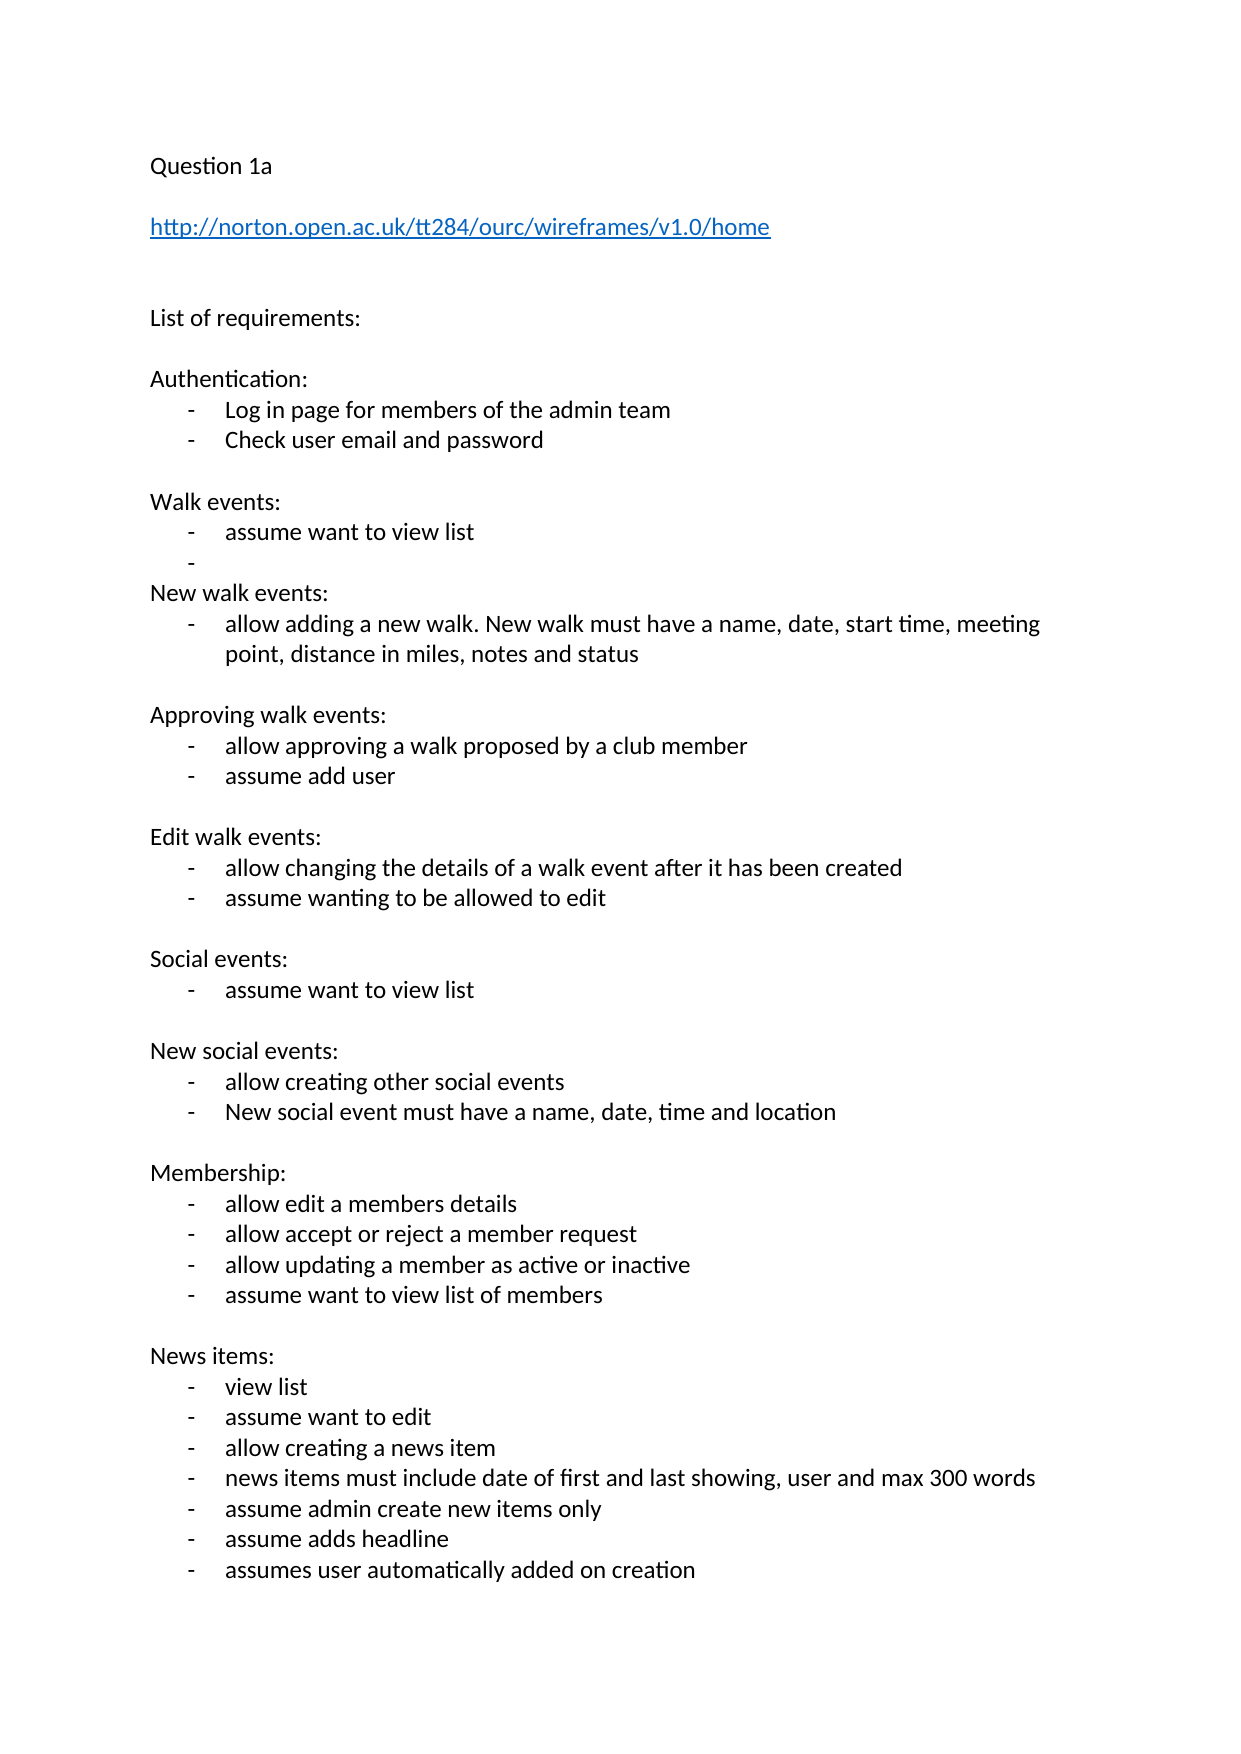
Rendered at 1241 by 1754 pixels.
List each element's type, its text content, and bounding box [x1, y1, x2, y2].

text Social events: [150, 943, 1090, 974]
text http://norton.open.ac.uk/tt284/ourc/wireframes/v1.0/home [150, 211, 1090, 242]
list assume adds headline [187, 1523, 1090, 1554]
text List of requirements: [150, 303, 1090, 333]
list allow updating a member as active or inactive [187, 1249, 1090, 1279]
list allow edit a members details [187, 1188, 1090, 1218]
list assume want to view list [187, 974, 1090, 1004]
text Approving walk events: [150, 699, 1090, 730]
list assume add user [187, 760, 1090, 791]
list assume wanting to be allowed to edit [187, 882, 1090, 913]
text New walk events: [150, 577, 1090, 608]
text New social events: [150, 1035, 1090, 1066]
list allow creating other social events [187, 1066, 1090, 1096]
list allow creating a news item [187, 1432, 1090, 1462]
text News items: [150, 1340, 1090, 1371]
list assume want to view list [187, 516, 1090, 547]
list allow adding a new walk. New walk must have a name, date, start time, meeting point, distance in miles, notes and status [187, 608, 1090, 669]
list New social event must have a name, date, time and location [187, 1096, 1090, 1127]
list news items must include date of first and last showing, user and max 300 words [187, 1462, 1090, 1493]
list assume admin create new items only [187, 1493, 1090, 1523]
list allow approving a walk proposed by a club member [187, 730, 1090, 760]
list assume want to edit [187, 1401, 1090, 1432]
list allow changing the details of a walk event after it has been created [187, 852, 1090, 882]
list assume want to view list of members [187, 1279, 1090, 1310]
list Log in page for members of the admin team [187, 394, 1090, 425]
text Authentication: [150, 364, 1090, 394]
list Check user email and password [187, 425, 1090, 455]
text Walk events: [150, 486, 1090, 516]
list view list [187, 1371, 1090, 1401]
text Membership: [150, 1157, 1090, 1188]
text Question 1a [150, 150, 1090, 181]
list assumes user automatically added on creation [187, 1554, 1090, 1584]
text Edit walk events: [150, 821, 1090, 852]
list allow accept or reject a member request [187, 1218, 1090, 1249]
